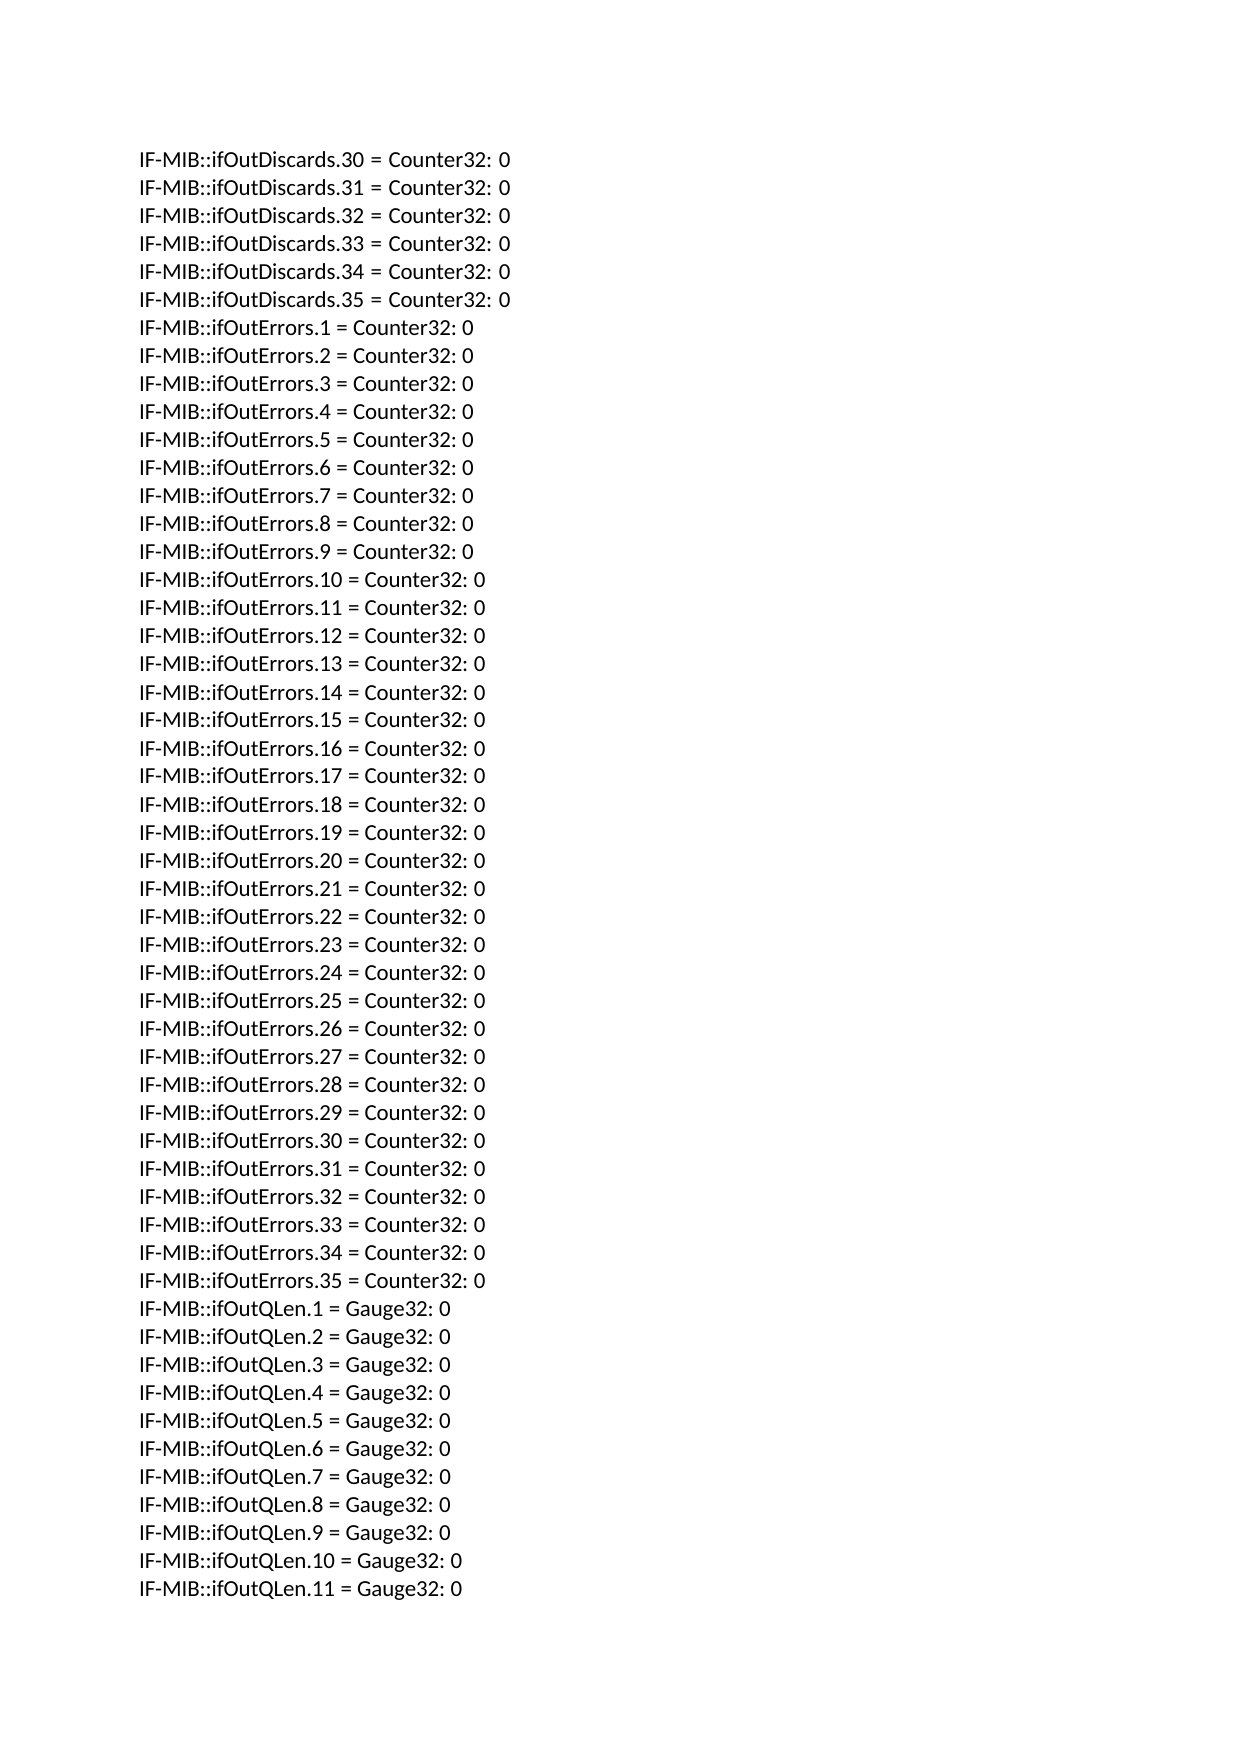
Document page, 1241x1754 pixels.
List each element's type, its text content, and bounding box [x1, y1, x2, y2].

text IF-MIB::ifOutDiscards.30 = Counter32: 0 IF-MIB::ifOutDiscards.31 = Counter32: 0 IF-MIB::ifOutDiscards.32 = Counter32: 0 IF-MIB::ifOutDiscards.33 = Counter32: 0 IF-MIB::ifOutDiscards.34 = Counter32: 0 IF-MIB::ifOutDiscards.35 = Counter32: 0 IF-MIB::ifOutErrors.1 = Counter32: 0 [139, 145, 510, 341]
text IF-MIB::ifOutQLen.2 = Gauge32: 0 IF-MIB::ifOutQLen.3 = Gauge32: 0 IF-MIB::ifOutQLen.4 = Gauge32: 0 IF-MIB::ifOutQLen.5 = Gauge32: 0 IF-MIB::ifOutQLen.6 = Gauge32: 0 IF-MIB::ifOutQLen.7 = Gauge32: 0 IF-MIB::ifOutQLen.8 = Gauge32: 0 IF-MIB::ifOutQLen.9 = Gauge32: 0 IF-MIB::ifOutQLen.10 = Gauge32: 0 IF-MIB::ifOutQLen.11 = Gauge32: 0 [139, 1322, 465, 1602]
text IF-MIB::ifOutErrors.2 = Counter32: 0 IF-MIB::ifOutErrors.3 = Counter32: 0 IF-MIB::ifOutErrors.4 = Counter32: 0 IF-MIB::ifOutErrors.5 = Counter32: 0 IF-MIB::ifOutErrors.6 = Counter32: 0 IF-MIB::ifOutErrors.7 = Counter32: 0 IF-MIB::ifOutErrors.8 = Counter32: 0 IF-MIB::ifOutErrors.9 = Counter32: 0 IF-MIB::ifOutErrors.10 = Counter32: 0 IF-MIB::ifOutErrors.11 = Counter32: 0 IF-MIB::ifOutErrors.12 = Counter32: 0 IF-MIB::ifOutErrors.13 = Counter32: 0 IF-MIB::ifOutErrors.14 = Counter32: 0 IF-MIB::ifOutErrors.15 = Counter32: 0 IF-MIB::ifOutErrors.16 = Counter32: 0 IF-MIB::ifOutErrors.17 = Counter32: 0 IF-MIB::ifOutErrors.18 = Counter32: 0 IF-MIB::ifOutErrors.19 = Counter32: 0 IF-MIB::ifOutErrors.20 = Counter32: 0 IF-MIB::ifOutErrors.21 = Counter32: 0 IF-MIB::ifOutErrors.22 = Counter32: 0 IF-MIB::ifOutErrors.23 = Counter32: 0 IF-MIB::ifOutErrors.24 = Counter32: 0 IF-MIB::ifOutErrors.25 = Counter32: 0 IF-MIB::ifOutErrors.26 = Counter32: 0 IF-MIB::ifOutErrors.27 = Counter32: 0 IF-MIB::ifOutErrors.28 = Counter32: 0 IF-MIB::ifOutErrors.29 = Counter32: 0 IF-MIB::ifOutErrors.30 = Counter32: 0 IF-MIB::ifOutErrors.31 = Counter32: 0 IF-MIB::ifOutErrors.32 = Counter32: 0 IF-MIB::ifOutErrors.33 = Counter32: 0 IF-MIB::ifOutErrors.34 = Counter32: 0 IF-MIB::ifOutErrors.35 = Counter32: 0 IF-MIB::ifOutQLen.1 = Gauge32: 0 [139, 341, 489, 1322]
